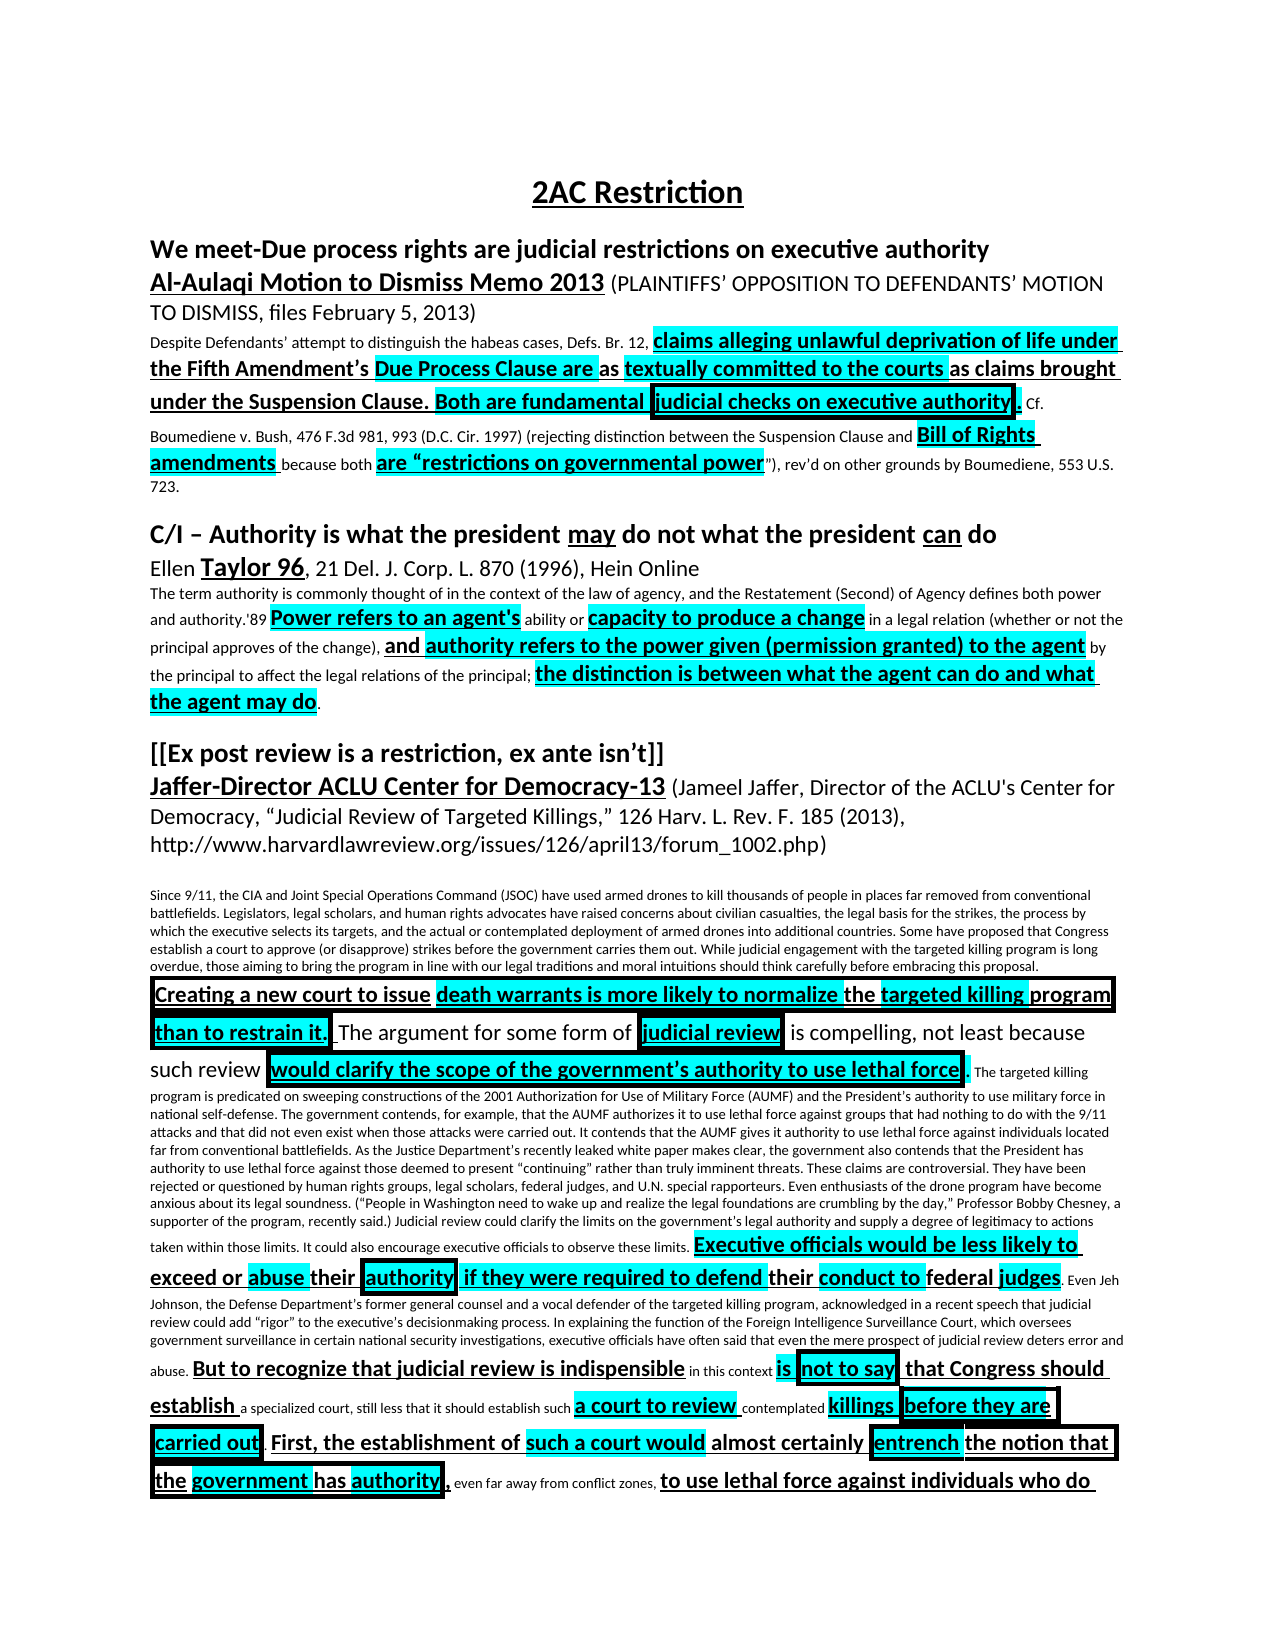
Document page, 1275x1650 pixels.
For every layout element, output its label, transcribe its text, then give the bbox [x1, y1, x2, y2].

subtitle C/I – Authority is what the president may do not what the president can do [150, 517, 1125, 550]
text Ellen Taylor 96, 21 Del. J. Corp. L. 870 (1996), Hein Online [150, 550, 1125, 583]
subtitle We meet-Due process rights are judicial restrictions on executive authority [150, 232, 1125, 265]
text The term authority is commonly thought of in the context of the law of agency, and the Restatement (Second) of Agency defines both power and authority.'89 Power refers to an agent's ability or capacity to produce a change in a legal relation (whether or not the principal approves of the change), and authority refers to the power given (permission granted) to the agent by the principal to affect the legal relations of the principal; the distinction is between what the agent can do and what the agent may do. [150, 583, 1125, 716]
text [150, 886, 1125, 1499]
text Despite Defendants’ attempt to distinguish the habeas cases, Defs. Br. 12, claims alleging unlawful deprivation of life under the Fifth Amendment’s Due Process Clause are as textually committed to the courts as claims brought under the Suspension Clause. Both are fundamental judicial checks on executive authority. Cf. Boumediene v. Bush, 476 F.3d 981, 993 (D.C. Cir. 1997) (rejecting distinction between the Suspension Clause and Bill of Rights amendments because both are “restrictions on governmental power”), rev’d on other grounds by Boumediene, 553 U.S. 723. [150, 326, 1125, 496]
text Jaffer-Director ACLU Center for Democracy-13 (Jameel Jaffer, Director of the ACLU's Center for Democracy, “Judicial Review of Targeted Killings,” 126 Harv. L. Rev. F. 185 (2013), http://www.harvardlawreview.org/issues/126/april13/forum_1002.php) [150, 769, 1125, 858]
subtitle 2AC Restriction [150, 171, 1125, 212]
text Al-Aulaqi Motion to Dismiss Memo 2013 (PLAINTIFFS’ OPPOSITION TO DEFENDANTS’ MOTION TO DISMISS, files February 5, 2013) [150, 265, 1125, 326]
subtitle [[Ex post review is a restriction, ex ante isn’t]] [150, 736, 1125, 769]
